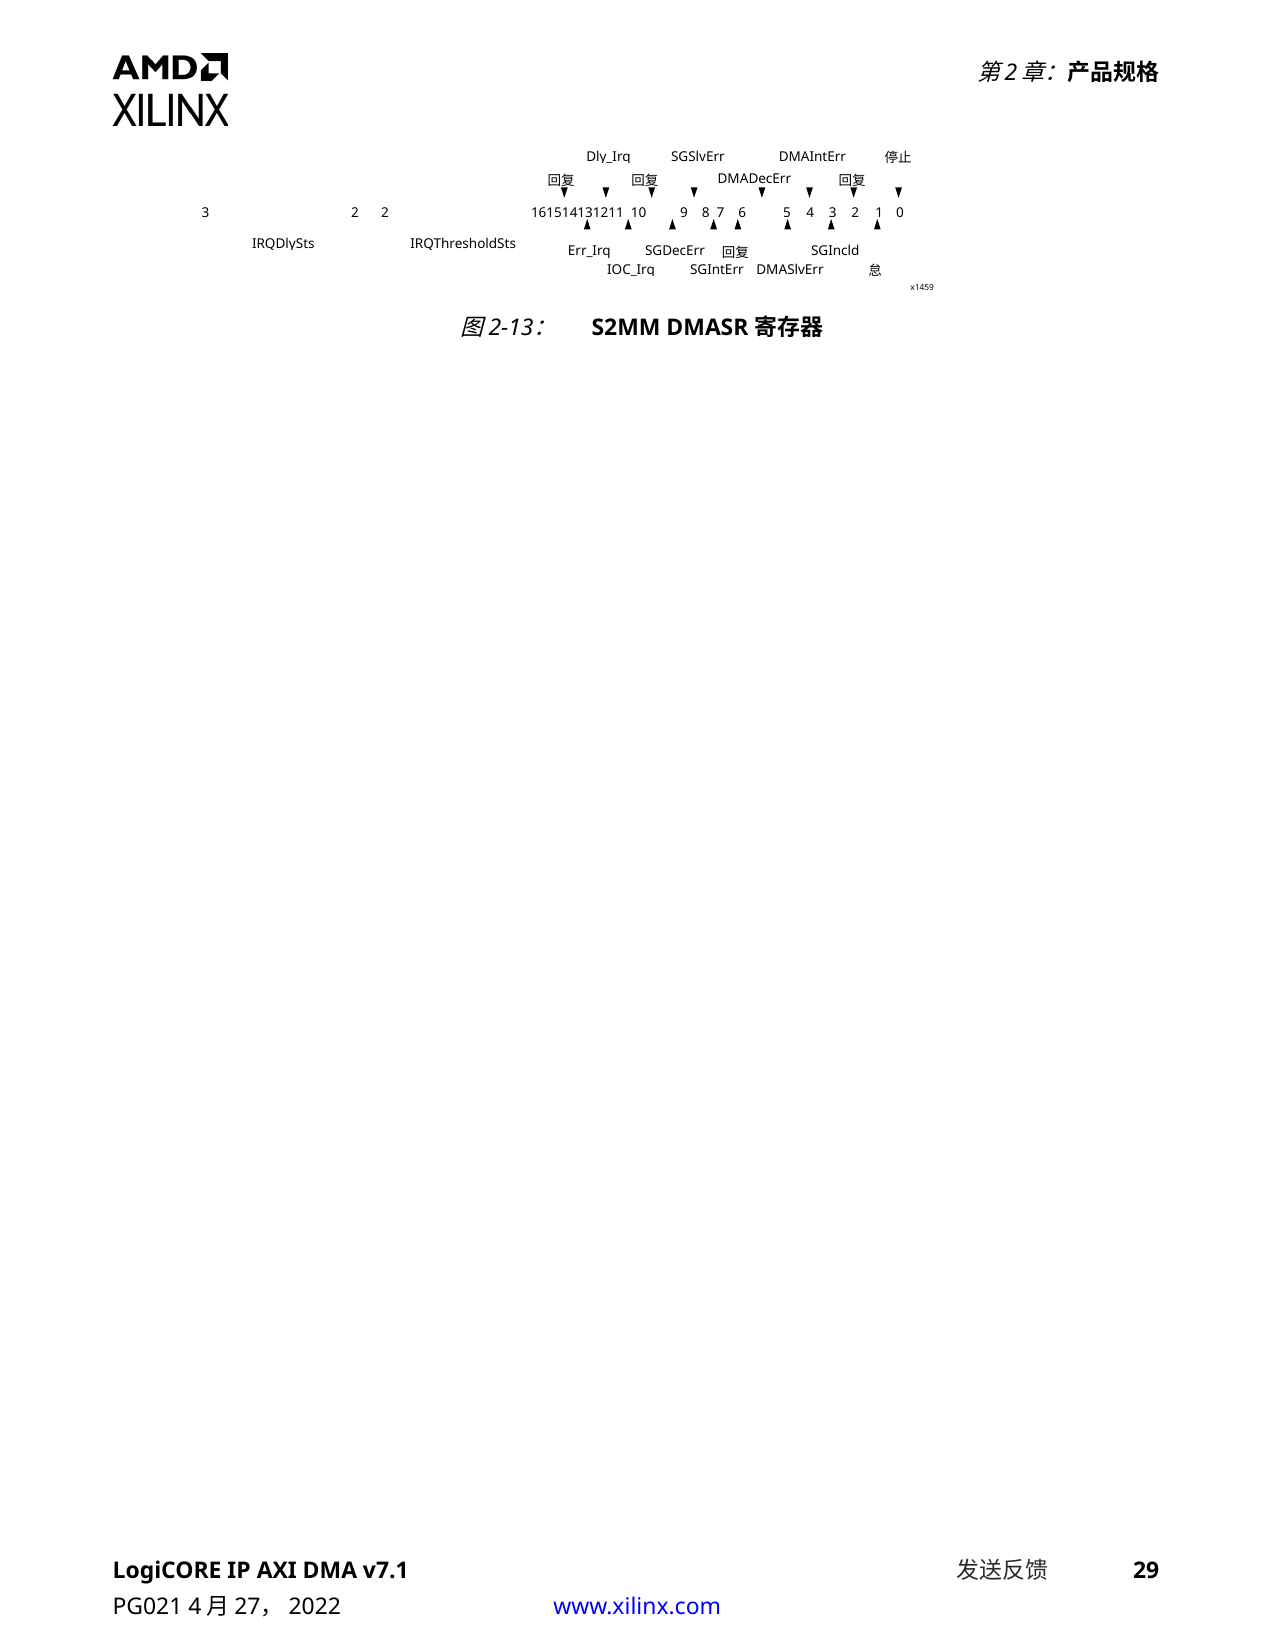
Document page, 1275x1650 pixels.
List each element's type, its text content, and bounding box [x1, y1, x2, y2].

text 图 2-13： S2MM DMASR 寄存器 [112, 309, 1159, 342]
picture [112, 53, 228, 126]
